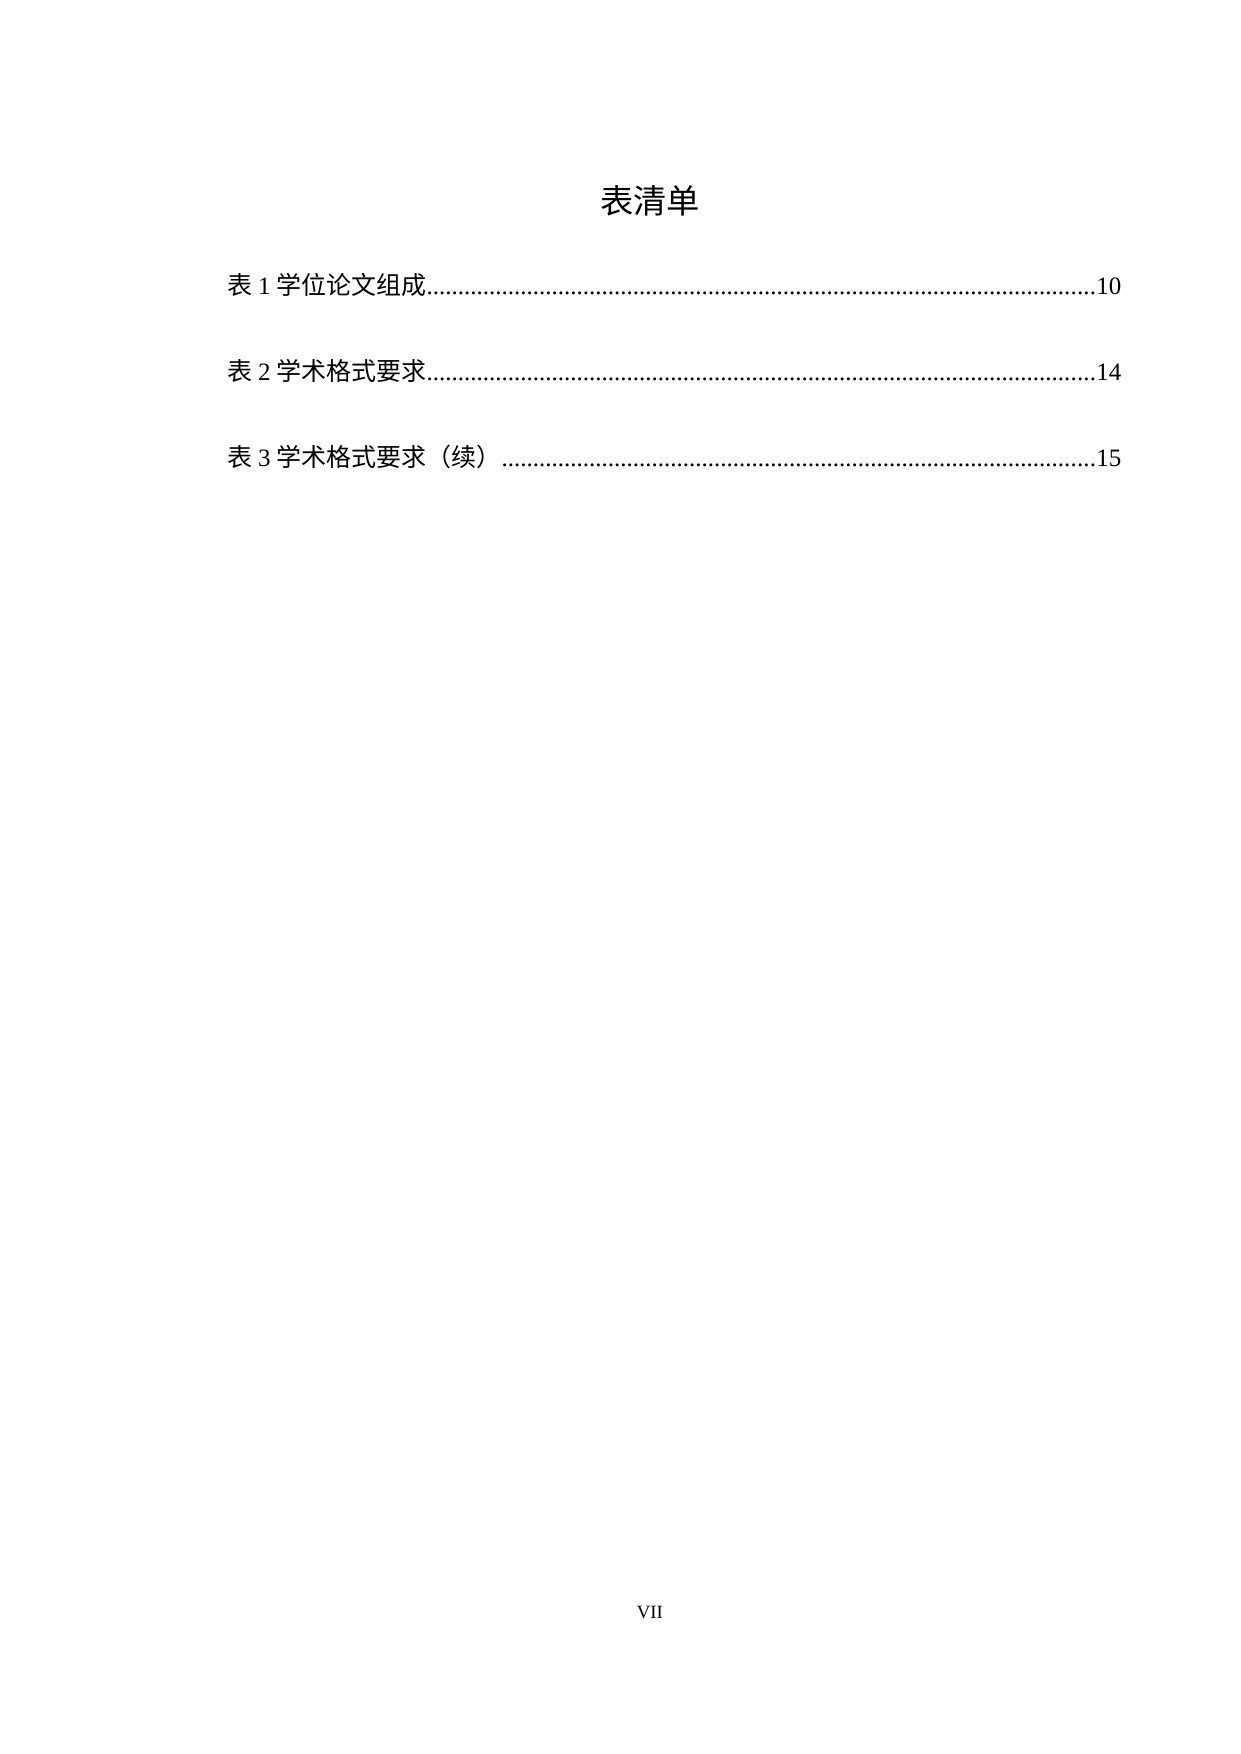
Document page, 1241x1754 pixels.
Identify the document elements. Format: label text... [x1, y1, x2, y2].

text 表 2 学术格式要求 14 [227, 336, 1122, 403]
text 表清单 [177, 165, 1122, 233]
text 表 1 学位论文组成 10 [227, 249, 1122, 317]
text 表 3 学术格式要求（续） 15 [227, 422, 1122, 489]
